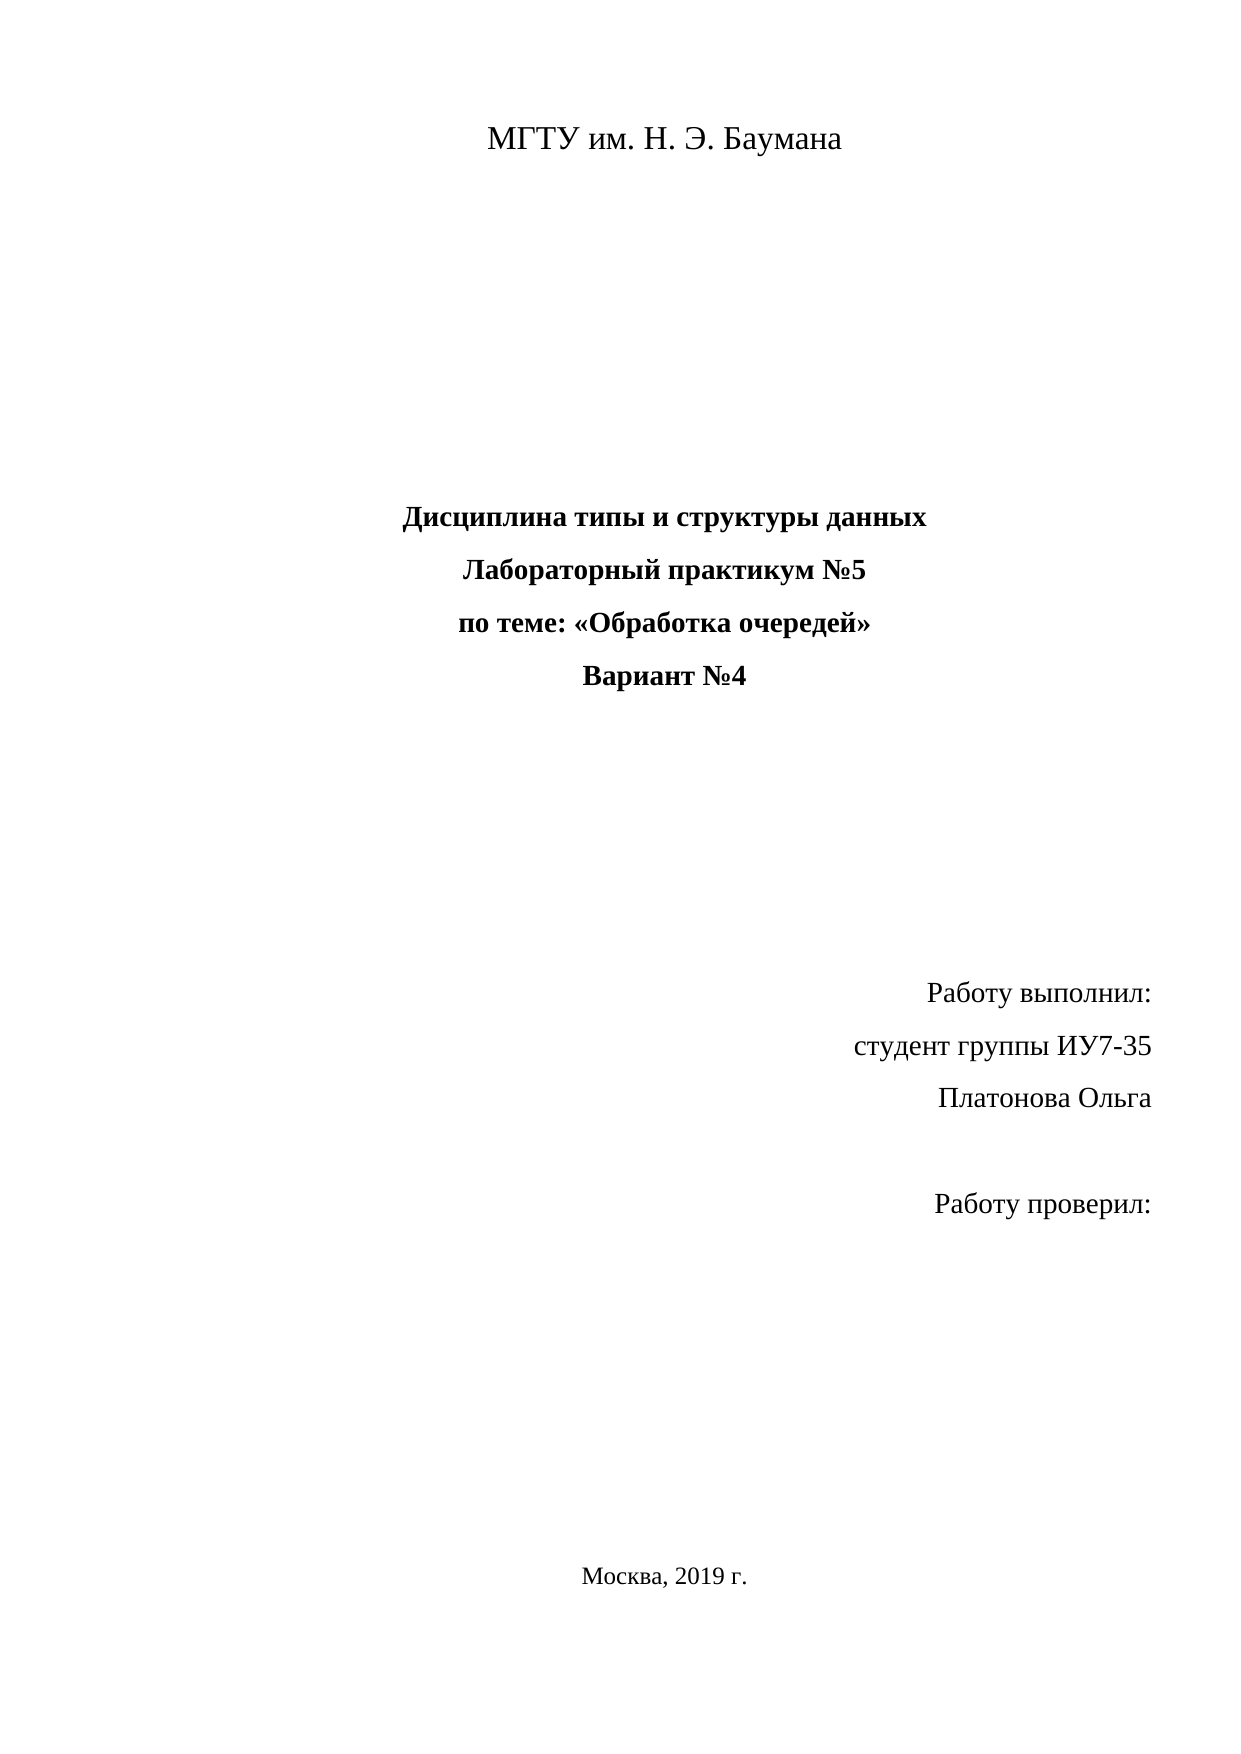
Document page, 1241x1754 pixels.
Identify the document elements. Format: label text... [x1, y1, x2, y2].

text Москва, 2019 г. [177, 1561, 1152, 1590]
text МГТУ им. Н. Э. Баумана [177, 118, 1152, 156]
text Вариант №4 [177, 658, 1152, 692]
text Работу выполнил: [177, 975, 1152, 1008]
text по теме: «Обработка очередей» [177, 605, 1152, 639]
text Дисциплина типы и структуры данных [177, 499, 1152, 533]
text Лабораторный практикум №5 [177, 552, 1152, 586]
text студент группы ИУ7-35 [177, 1028, 1152, 1061]
text Платонова Ольга [177, 1081, 1152, 1114]
text Работу проверил: [177, 1186, 1152, 1220]
